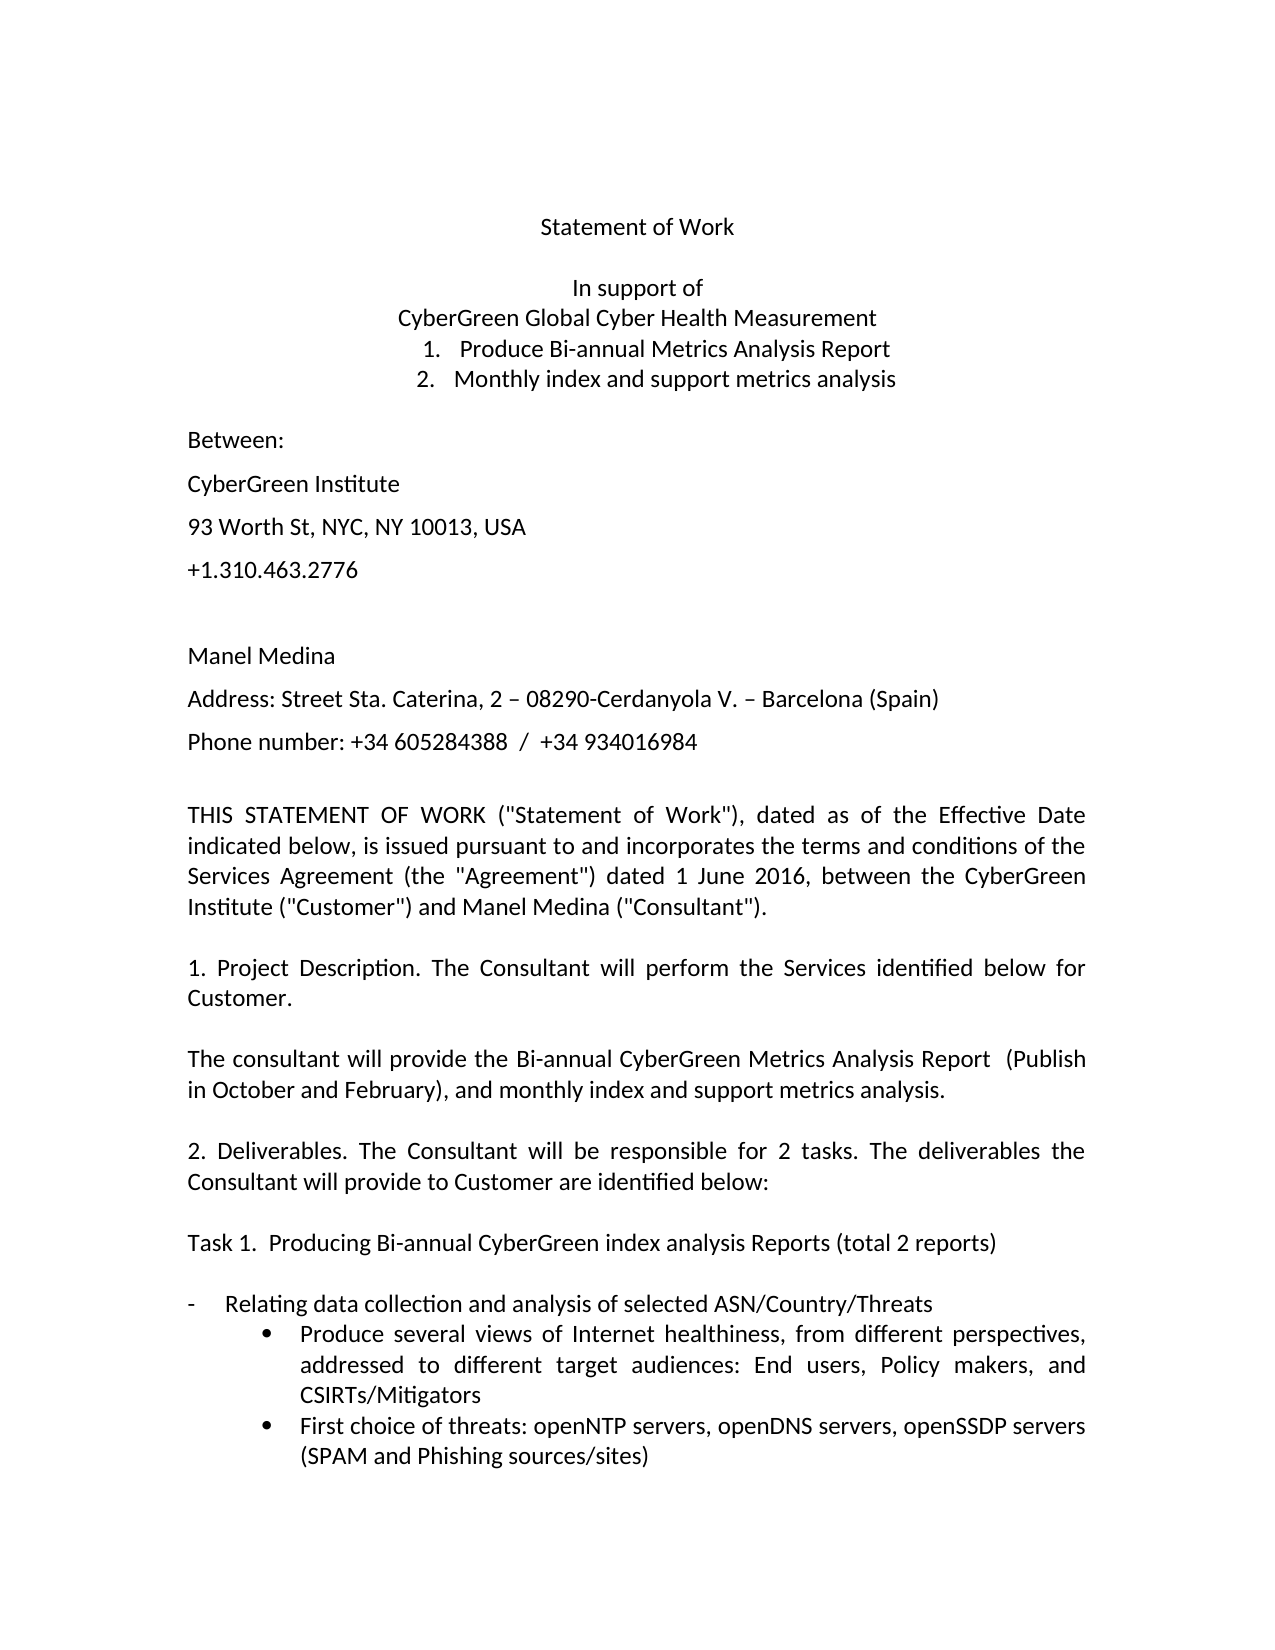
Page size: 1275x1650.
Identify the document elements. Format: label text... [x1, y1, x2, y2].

list First choice of threats: openNTP servers, openDNS servers, openSSDP servers (SPAM and Phishing sources/sites) [262, 1410, 1087, 1471]
text THIS STATEMENT OF WORK ("Statement of Work"), dated as of the Effective Date indicated below, is issued pursuant to and incorporates the terms and conditions of the Services Agreement (the "Agreement") dated 1 June 2016, between the CyberGreen Institute ("Customer") and Manel Medina ("Consultant"). [187, 799, 1087, 921]
text Manel Medina [187, 640, 1087, 670]
text CyberGreen Global Cyber Health Measurement [187, 303, 1087, 333]
text +1.310.463.2776 [187, 554, 1087, 584]
list Relating data collection and analysis of selected ASN/Country/Threats [187, 1288, 1087, 1318]
text Statement of Work [187, 211, 1087, 242]
text The consultant will provide the Bi-annual CyberGreen Metrics Analysis Report (Publish in October and February), and monthly index and support metrics analysis. [187, 1043, 1087, 1104]
text 2. Deliverables. The Consultant will be responsible for 2 tasks. The deliverables the Consultant will provide to Customer are identified below: [187, 1135, 1087, 1196]
text CyberGreen Institute [187, 468, 1087, 498]
text Phone number: +34 605284388 / +34 934016984 [187, 726, 1087, 756]
list Produce Bi-annual Metrics Analysis Report [225, 333, 1087, 364]
text Between: [187, 425, 1087, 455]
text In support of [187, 272, 1087, 303]
list Monthly index and support metrics analysis [225, 364, 1087, 394]
list Produce several views of Internet healthiness, from different perspectives, addressed to different target audiences: End users, Policy makers, and CSIRTs/Mitigators [262, 1318, 1087, 1410]
text Task 1. Producing Bi-annual CyberGreen index analysis Reports (total 2 reports) [187, 1227, 1087, 1257]
text 1. Project Description. The Consultant will perform the Services identified below for Customer. [187, 952, 1087, 1013]
text 93 Worth St, NYC, NY 10013, USA [187, 511, 1087, 541]
text Address: Street Sta. Caterina, 2 – 08290-Cerdanyola V. – Barcelona (Spain) [187, 683, 1087, 713]
